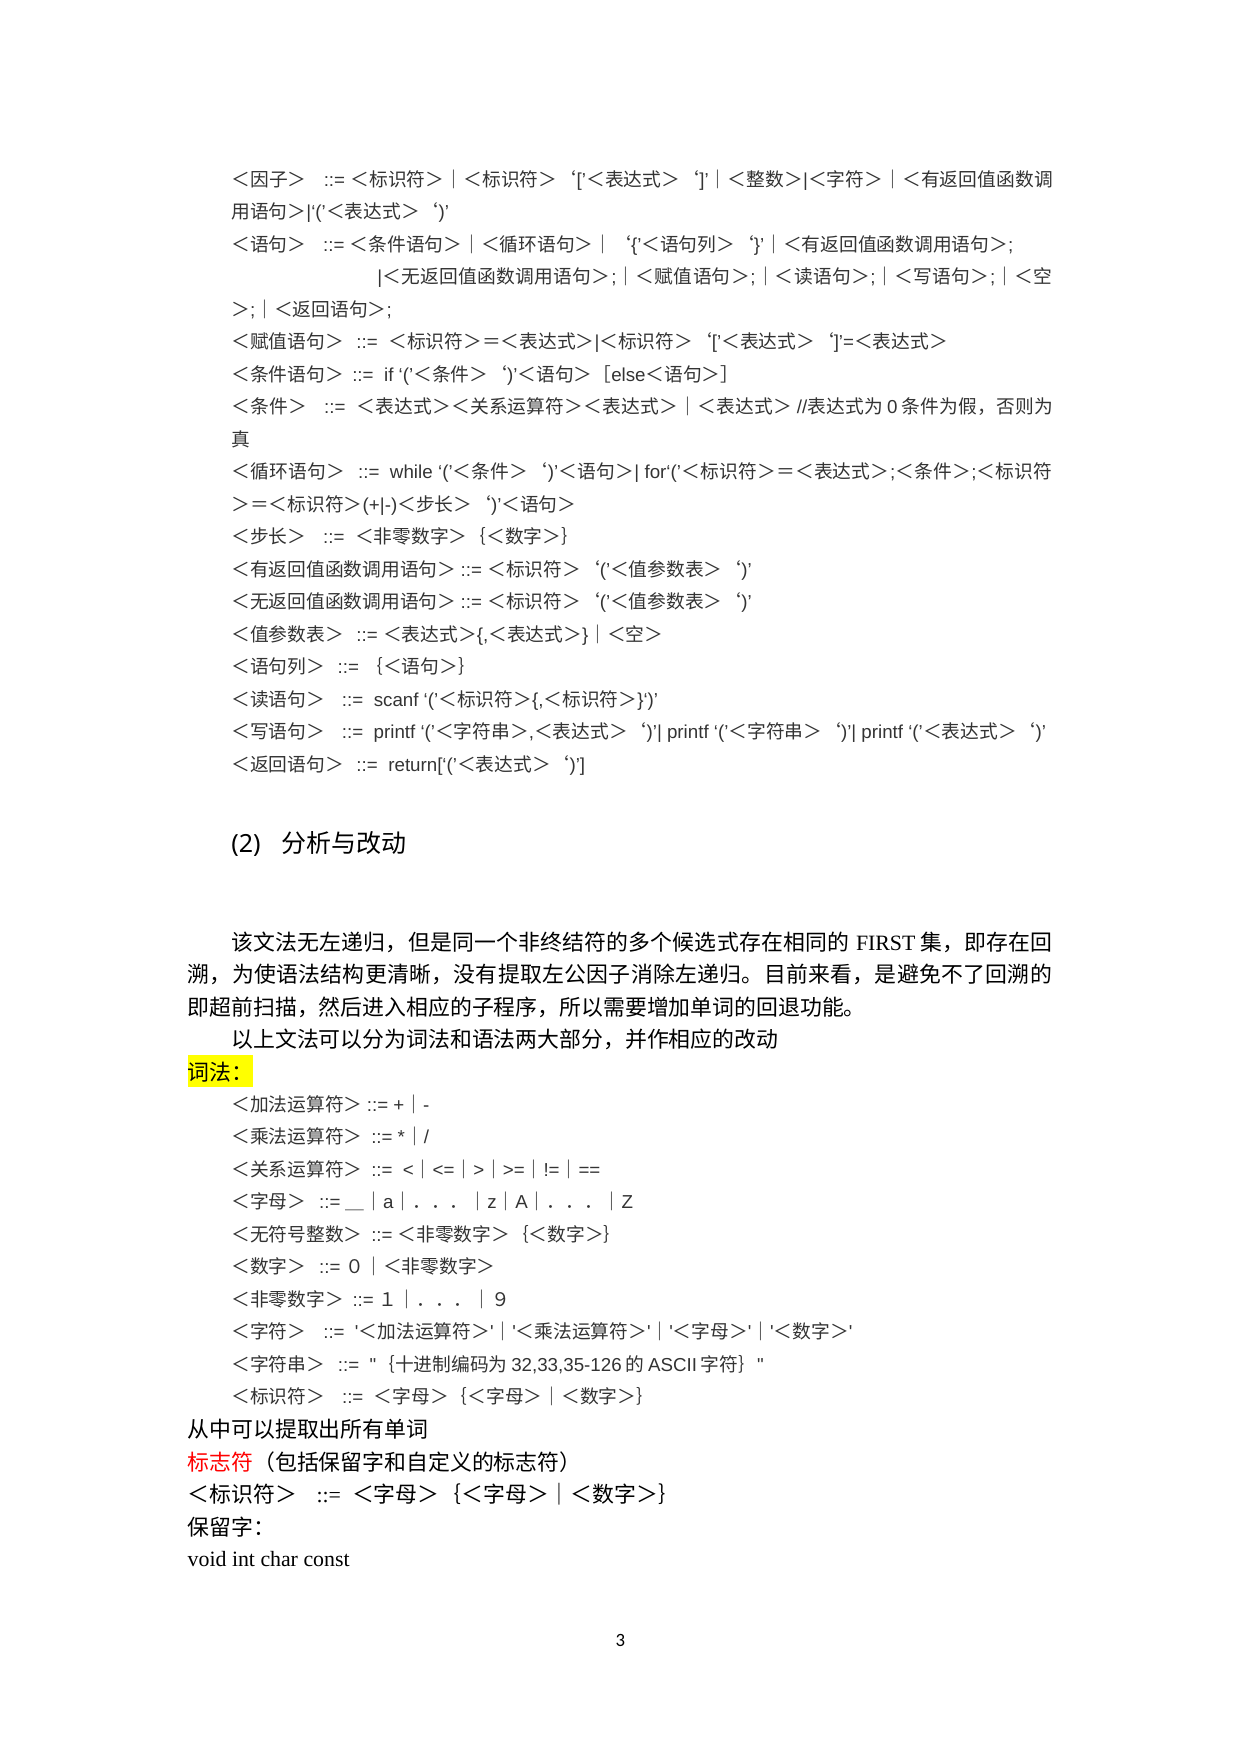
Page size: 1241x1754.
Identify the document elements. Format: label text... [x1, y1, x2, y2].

text ＜非零数字＞ ::= １｜．．．｜９ [231, 1282, 1053, 1314]
text ＜乘法运算符＞ ::= *｜/ [231, 1119, 1053, 1152]
text ＜标识符＞ ::= ＜字母＞｛＜字母＞｜＜数字＞｝ [231, 1379, 1053, 1412]
text 从中可以提取出所有单词 [187, 1412, 1053, 1444]
text 标志符（包括保留字和自定义的标志符） [187, 1444, 1053, 1477]
subtitle 分析与改动 [231, 809, 1053, 874]
text ＜字符＞ ::= '＜加法运算符＞'｜'＜乘法运算符＞'｜'＜字母＞'｜'＜数字＞' [231, 1314, 1053, 1347]
text ＜加法运算符＞ ::= +｜- [231, 1087, 1053, 1119]
text 以上文法可以分为词法和语法两大部分，并作相应的改动 [187, 1022, 1053, 1054]
text ＜关系运算符＞ ::= <｜<=｜>｜>=｜!=｜== [231, 1152, 1053, 1184]
text ＜无符号整数＞ ::= ＜非零数字＞｛＜数字＞｝ [231, 1217, 1053, 1249]
text ＜数字＞ ::= ０｜＜非零数字＞ [231, 1249, 1053, 1282]
text 该文法无左递归，但是同一个非终结符的多个候选式存在相同的FIRST集，即存在回溯，为使语法结构更清晰，没有提取左公因子消除左递归。目前来看，是避免不了回溯的，即超前扫描，然后进入相应的子程序，所以需要增加单词的回退功能。 [187, 924, 1053, 1022]
text 词法： [187, 1054, 1053, 1087]
text 保留字： [187, 1509, 1053, 1542]
text ＜标识符＞ ::= ＜字母＞｛＜字母＞｜＜数字＞｝ [187, 1477, 1053, 1509]
text void int char const [187, 1542, 1053, 1574]
text ＜字符串＞ ::= "｛十进制编码为32,33,35-126的ASCII字符｝" [231, 1347, 1053, 1379]
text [231, 162, 1053, 779]
text ＜字母＞ ::= ＿｜a｜．．．｜z｜A｜．．．｜Z [231, 1184, 1053, 1217]
